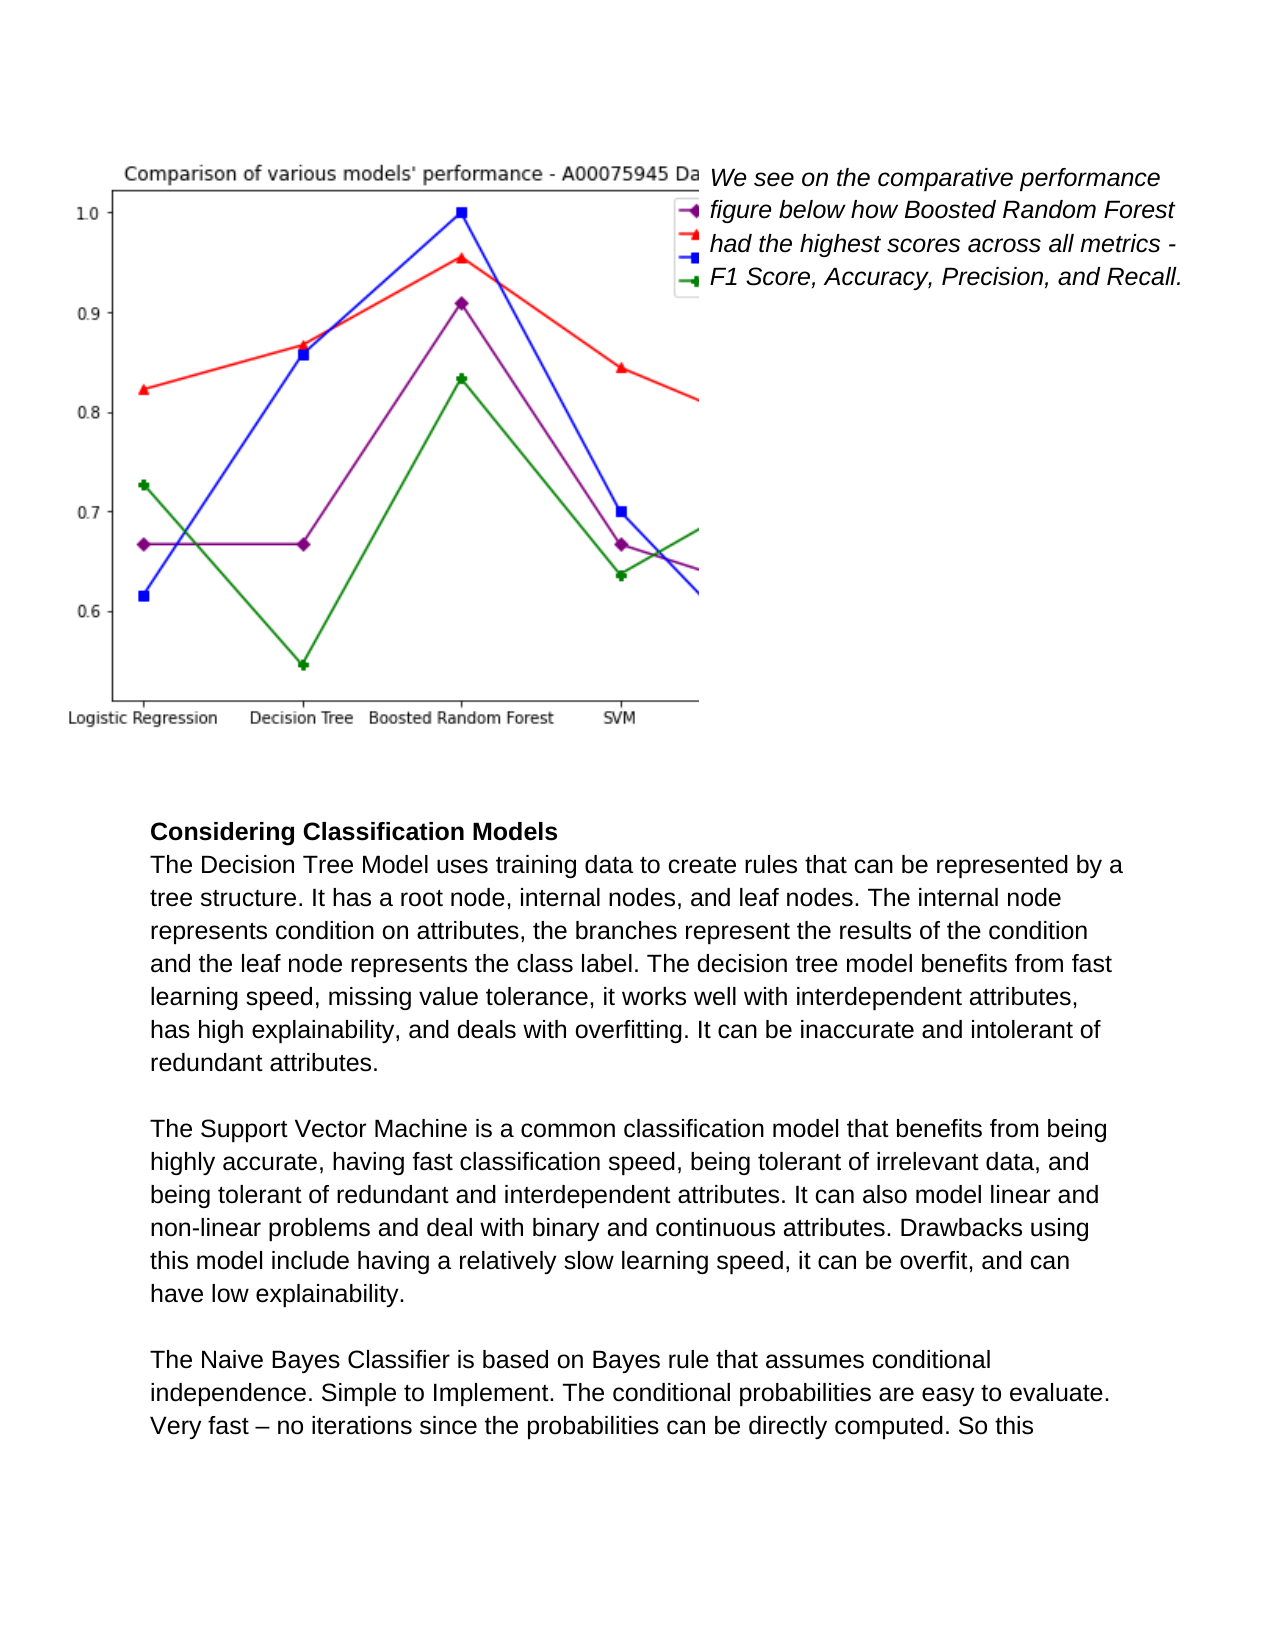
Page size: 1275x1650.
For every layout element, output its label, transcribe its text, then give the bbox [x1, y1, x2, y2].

text Considering Classification Models [150, 817, 1125, 846]
picture [66, 162, 699, 735]
text The Decision Tree Model uses training data to create rules that can be represented by a tree structure. It has a root node, internal nodes, and leaf nodes. The internal node represents condition on attributes, the branches represent the results of the condition and the leaf node represents the class label. The decision tree model benefits from fast learning speed, missing value tolerance, it works well with interdependent attributes, has high explainability, and deals with overfitting. It can be inaccurate and intolerant of redundant attributes. [150, 850, 1125, 1077]
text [150, 1345, 1125, 1440]
text The Support Vector Machine is a common classification model that benefits from being highly accurate, having fast classification speed, being tolerant of irrelevant data, and being tolerant of redundant and interdependent attributes. It can also model linear and non-linear problems and deal with binary and continuous attributes. Drawbacks using this model include having a relatively slow learning speed, it can be overfit, and can have low explainability. [150, 1114, 1125, 1308]
table_header [57, 152, 698, 749]
table_header We see on the comparative performance figure below how Boosted Random Forest had the highest scores across all metrics - F1 Score, Accuracy, Precision, and Recall. [700, 152, 1219, 749]
